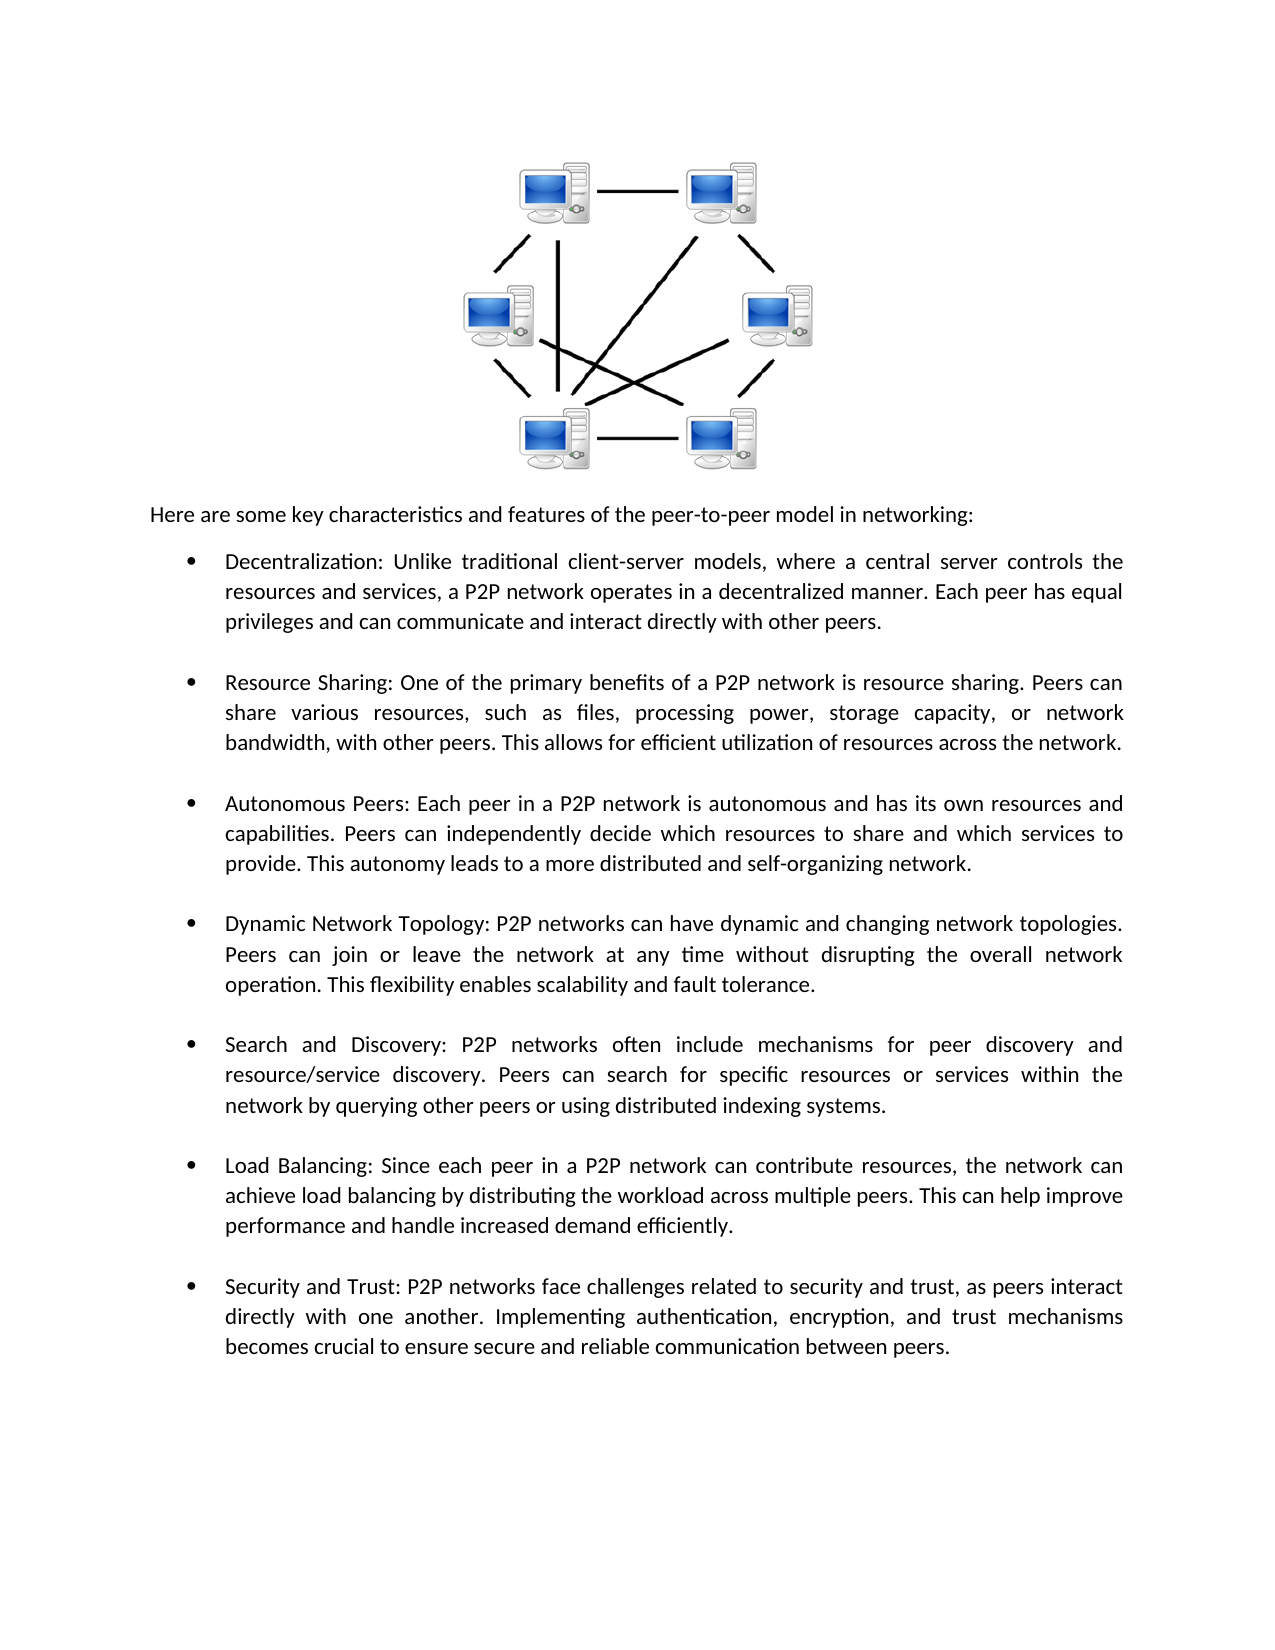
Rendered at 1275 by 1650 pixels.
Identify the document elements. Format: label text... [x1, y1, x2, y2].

list Decentralization: Unlike traditional client-server models, where a central server controls the resources and services, a P2P network operates in a decentralized manner. Each peer has equal privileges and can communicate and interact directly with other peers. [187, 547, 1125, 635]
list Autonomous Peers: Each peer in a P2P network is autonomous and has its own resources and capabilities. Peers can independently decide which resources to share and which services to provide. This autonomy leads to a more distributed and self-organizing network. [187, 789, 1125, 877]
list Dynamic Network Topology: P2P networks can have dynamic and changing network topologies. Peers can join or leave the network at any time without disrupting the overall network operation. This flexibility enables scalability and fault tolerance. [187, 909, 1125, 998]
list Search and Discovery: P2P networks often include mechanisms for peer discovery and resource/service discovery. Peers can search for specific resources or services within the network by querying other peers or using distributed indexing systems. [187, 1030, 1125, 1119]
text Here are some key characteristics and features of the peer-to-peer model in networking: [150, 500, 1125, 528]
list Resource Sharing: One of the primary benefits of a P2P network is resource sharing. Peers can share various resources, such as files, processing power, storage capacity, or network bandwidth, with other peers. This allows for efficient utilization of resources across the network. [187, 668, 1125, 756]
list Security and Trust: P2P networks face challenges related to security and trust, as peers interact directly with one another. Implementing authentication, encryption, and trust mechanisms becomes crucial to ensure secure and reliable communication between peers. [187, 1272, 1125, 1360]
picture [407, 150, 868, 482]
list Load Balancing: Since each peer in a P2P network can contribute resources, the network can achieve load balancing by distributing the workload across multiple peers. This can help improve performance and handle increased demand efficiently. [187, 1151, 1125, 1239]
